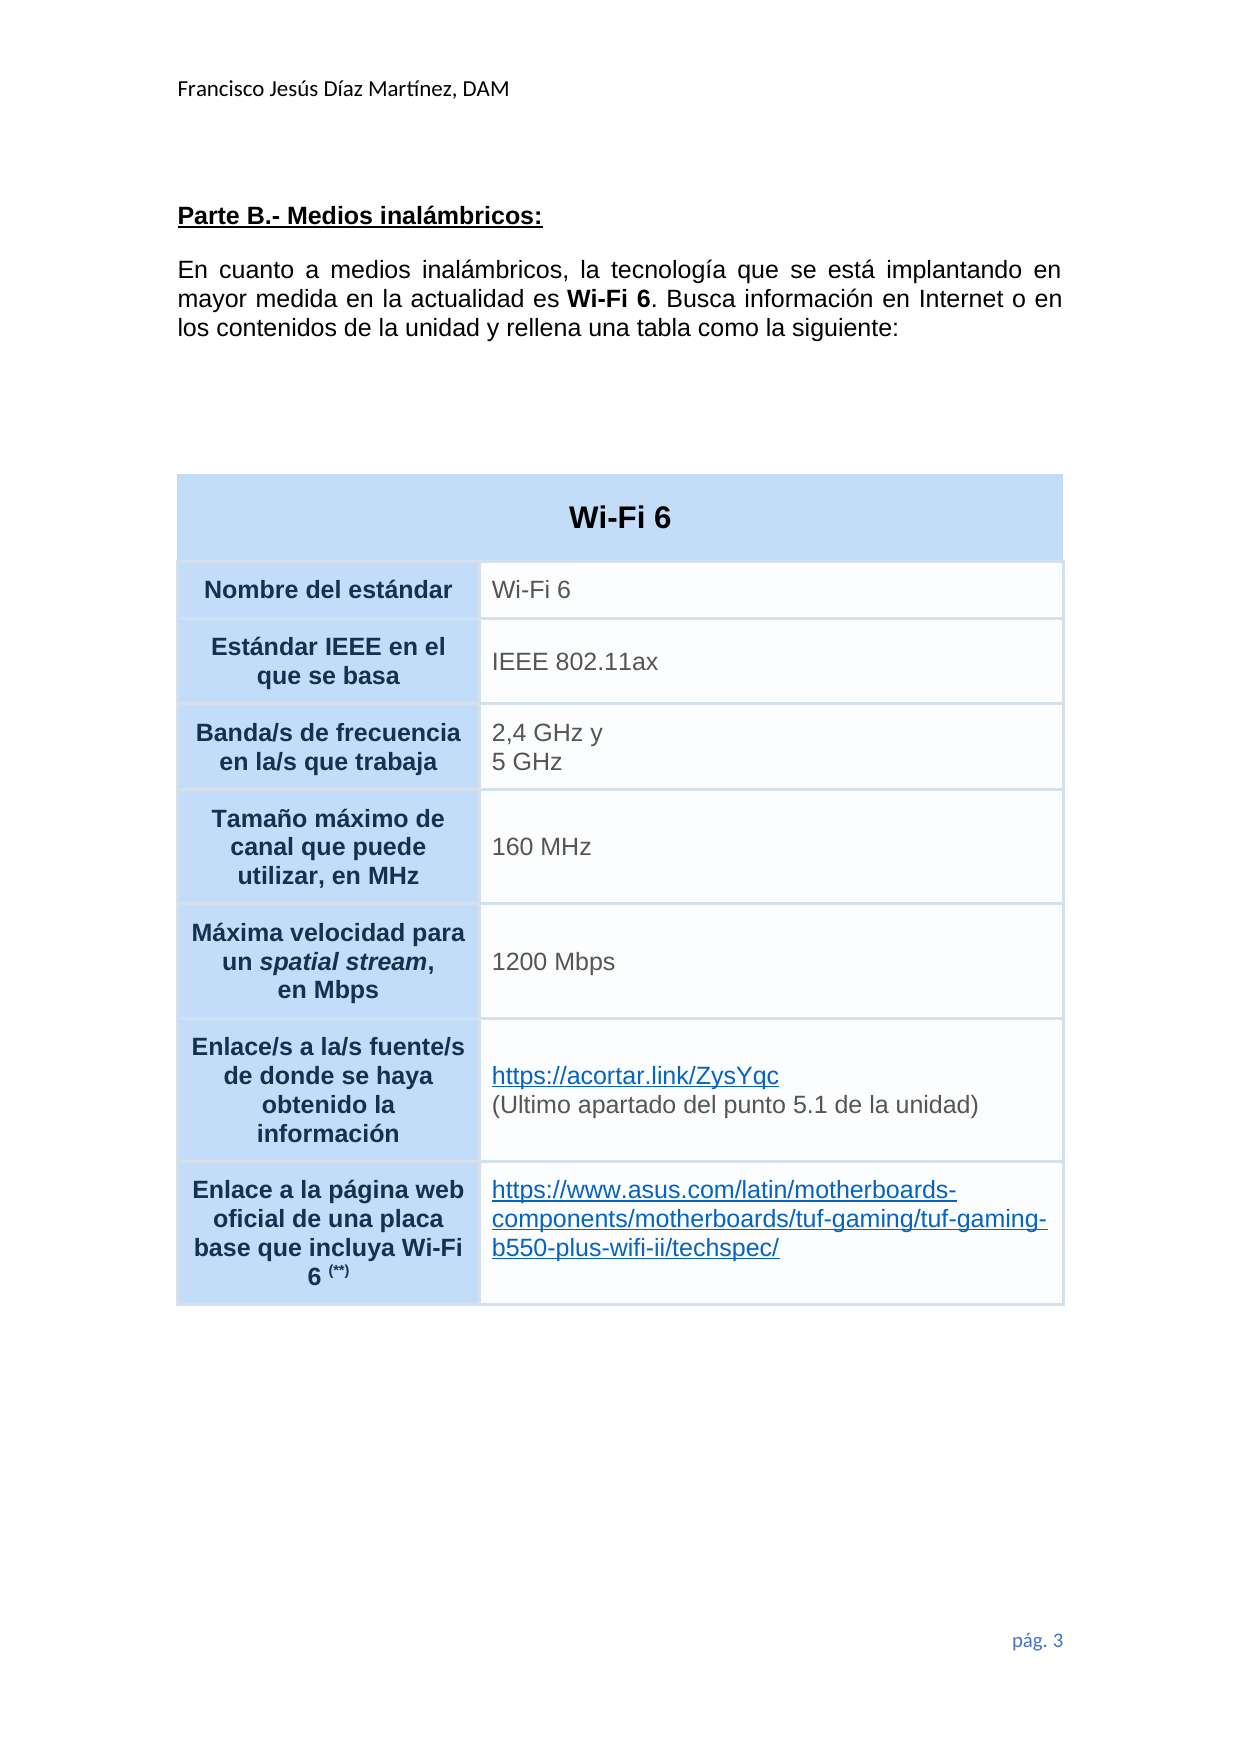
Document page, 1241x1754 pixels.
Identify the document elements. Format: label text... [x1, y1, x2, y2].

table_cell https://www.asus.com/latin/motherboards-components/motherboards/tuf-gaming/tuf-gaming-b550-plus-wifi-ii/techspec/ [481, 1163, 1062, 1303]
table_cell Enlace a la página web oficial de una placa base que incluya Wi-Fi 6 (**) [179, 1163, 478, 1303]
table_header Wi-Fi 6 [177, 474, 1063, 560]
table_cell Máxima velocidad para un spatial stream, en Mbps [179, 905, 478, 1017]
table_cell Banda/s de frecuencia en la/s que trabaja [179, 705, 478, 788]
table_cell https://acortar.link/ZysYqc (Ultimo apartado del punto 5.1 de la unidad) [481, 1020, 1062, 1160]
table_cell Nombre del estándar [179, 563, 478, 617]
text Parte B.- Medios inalámbricos: [177, 201, 1063, 230]
table_cell 2,4 GHz y 5 GHz [481, 705, 1062, 788]
table_cell IEEE 802.11ax [481, 620, 1062, 702]
table_cell 160 MHz [481, 791, 1062, 902]
table_cell Tamaño máximo de canal que puede utilizar, en MHz [179, 791, 478, 902]
table_cell Estándar IEEE en el que se basa [179, 620, 478, 702]
text En cuanto a medios inalámbricos, la tecnología que se está implantando en mayor medida en la actualidad es Wi-Fi 6. Busca información en Internet o en los contenidos de la unidad y rellena una tabla como la siguiente: [177, 255, 1063, 341]
table_cell 1200 Mbps [481, 905, 1062, 1017]
table_cell Wi-Fi 6 [481, 563, 1062, 617]
table_cell Enlace/s a la/s fuente/s de donde se haya obtenido la información [179, 1020, 478, 1160]
